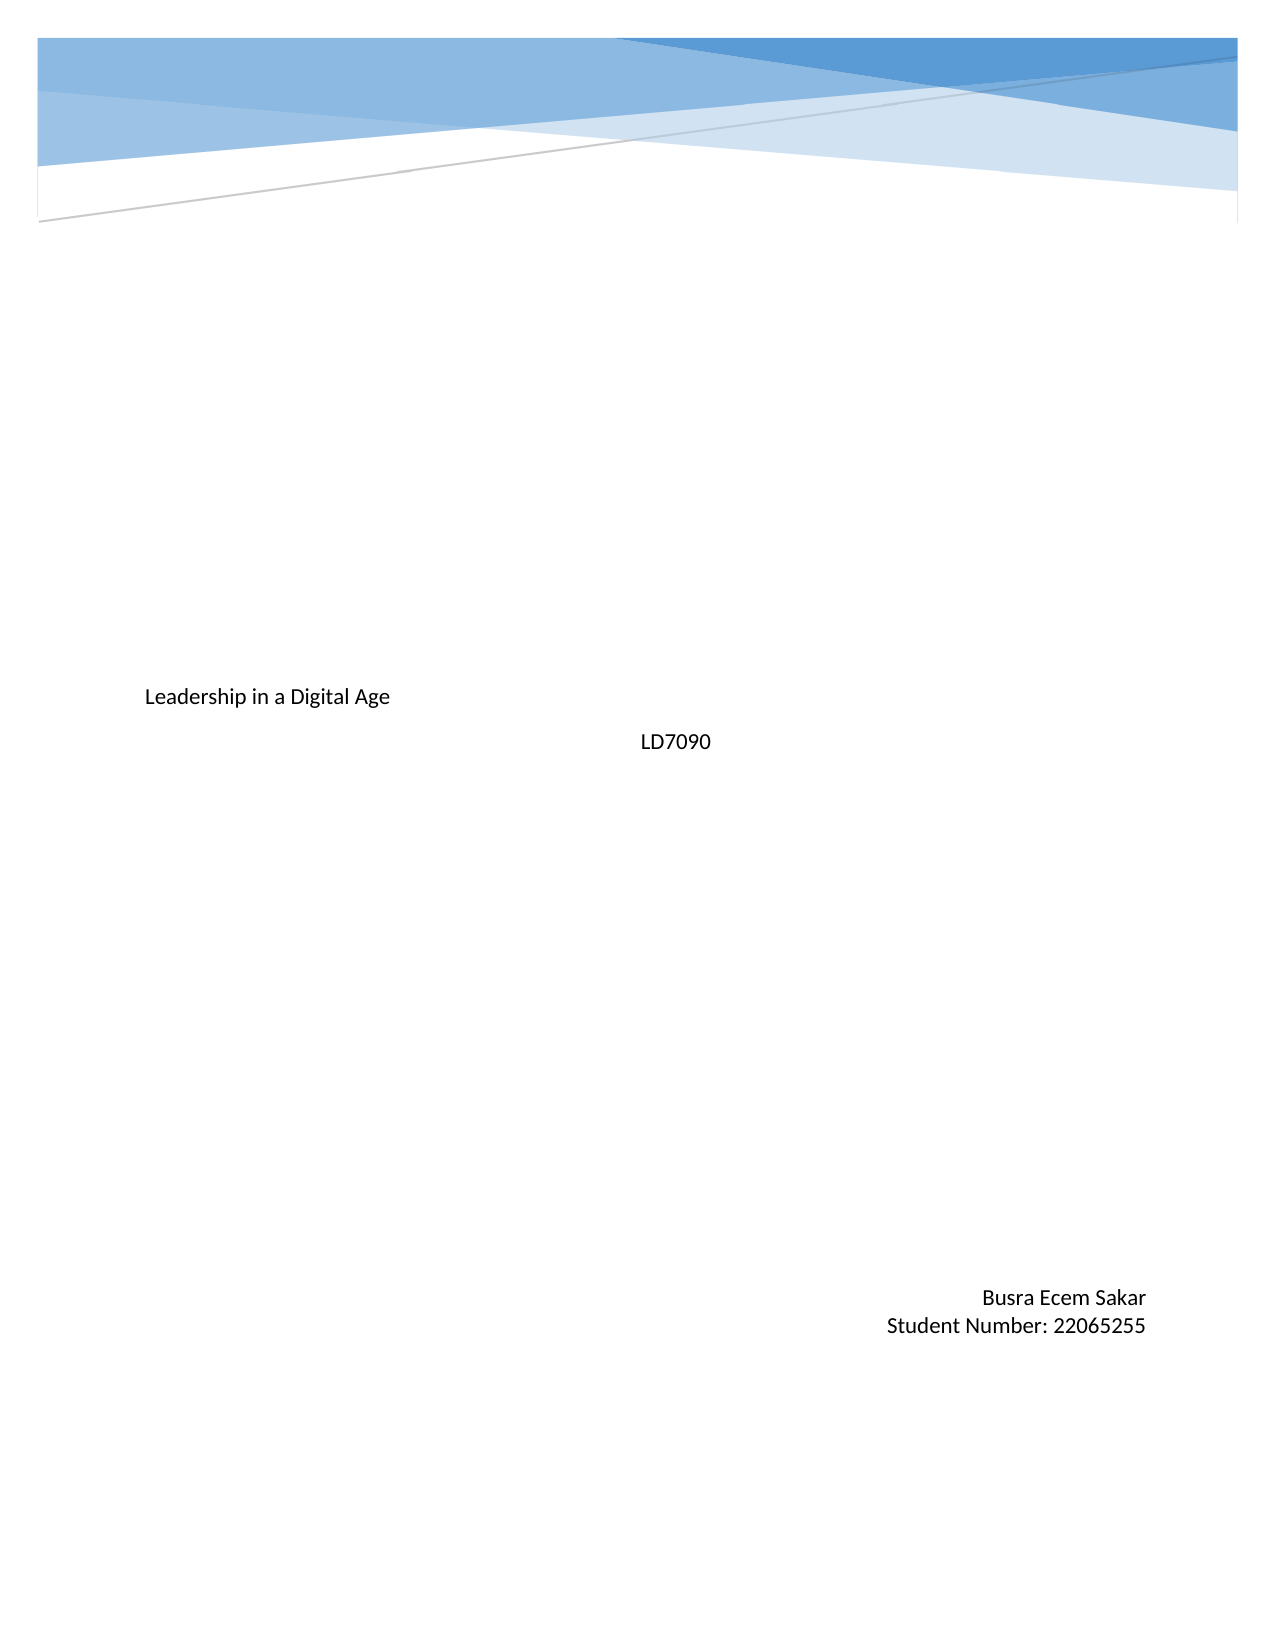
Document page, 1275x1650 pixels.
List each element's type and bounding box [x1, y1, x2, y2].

picture [37, 37, 1238, 238]
